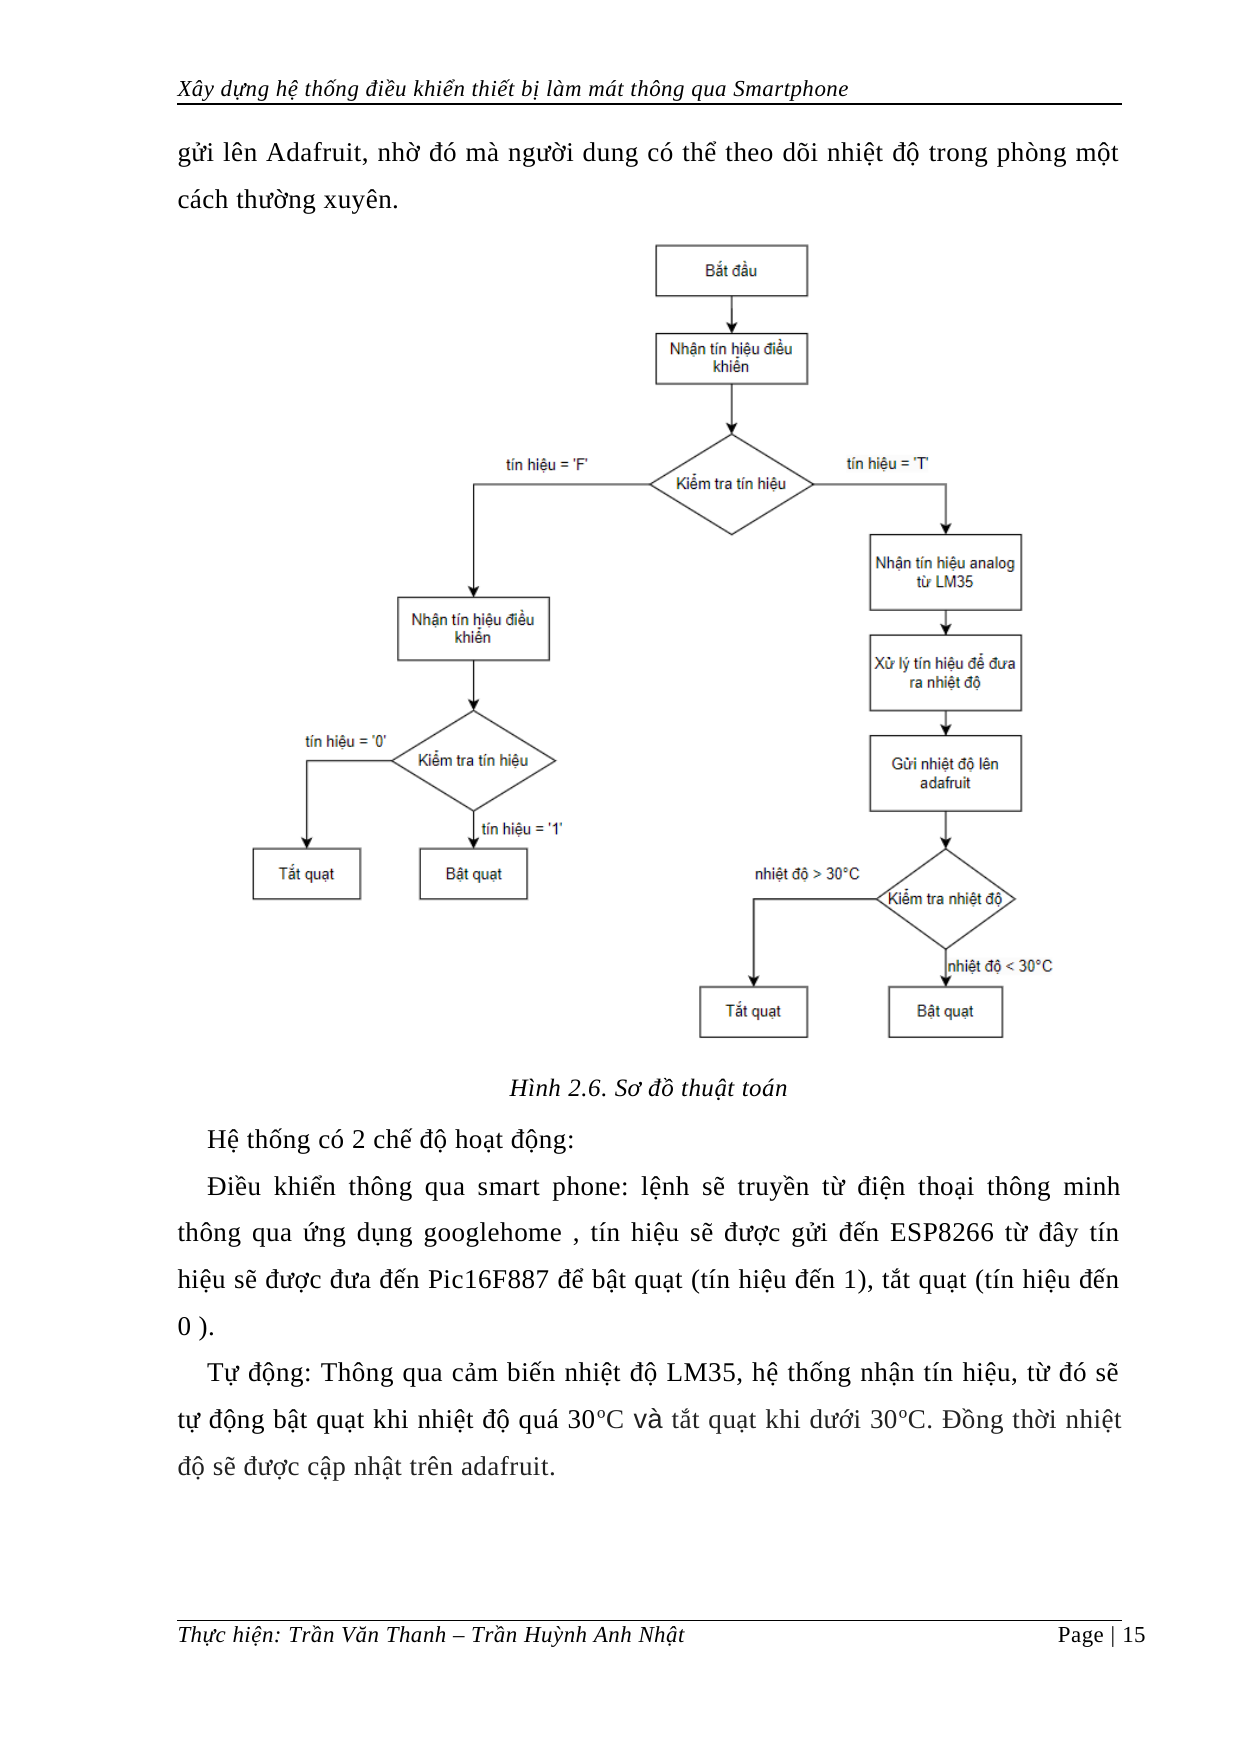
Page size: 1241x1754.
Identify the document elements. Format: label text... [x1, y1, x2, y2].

text Hệ thống có 2 chế độ hoạt động: [177, 1123, 1122, 1154]
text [177, 136, 1122, 214]
text Tự động: Thông qua cảm biến nhiệt độ LM35, hệ thống nhận tín hiệu, từ đó sẽ tự động bật quạt khi nhiệt độ quá 30ºC và tắt quạt khi dưới 30ºC. Đồng thời nhiệt độ sẽ được cập nhật trên adafruit. [177, 1356, 1122, 1481]
text Điều khiển thông qua smart phone: lệnh sẽ truyền từ điện thoại thông minh thông qua ứng dụng googlehome , tín hiệu sẽ được gửi đến ESP8266 từ đây tín hiệu sẽ được đưa đến Pic16F887 để bật quạt (tín hiệu đến 1), tắt quạt (tín hiệu đến 0 ). [177, 1170, 1122, 1341]
picture [248, 229, 1080, 1058]
